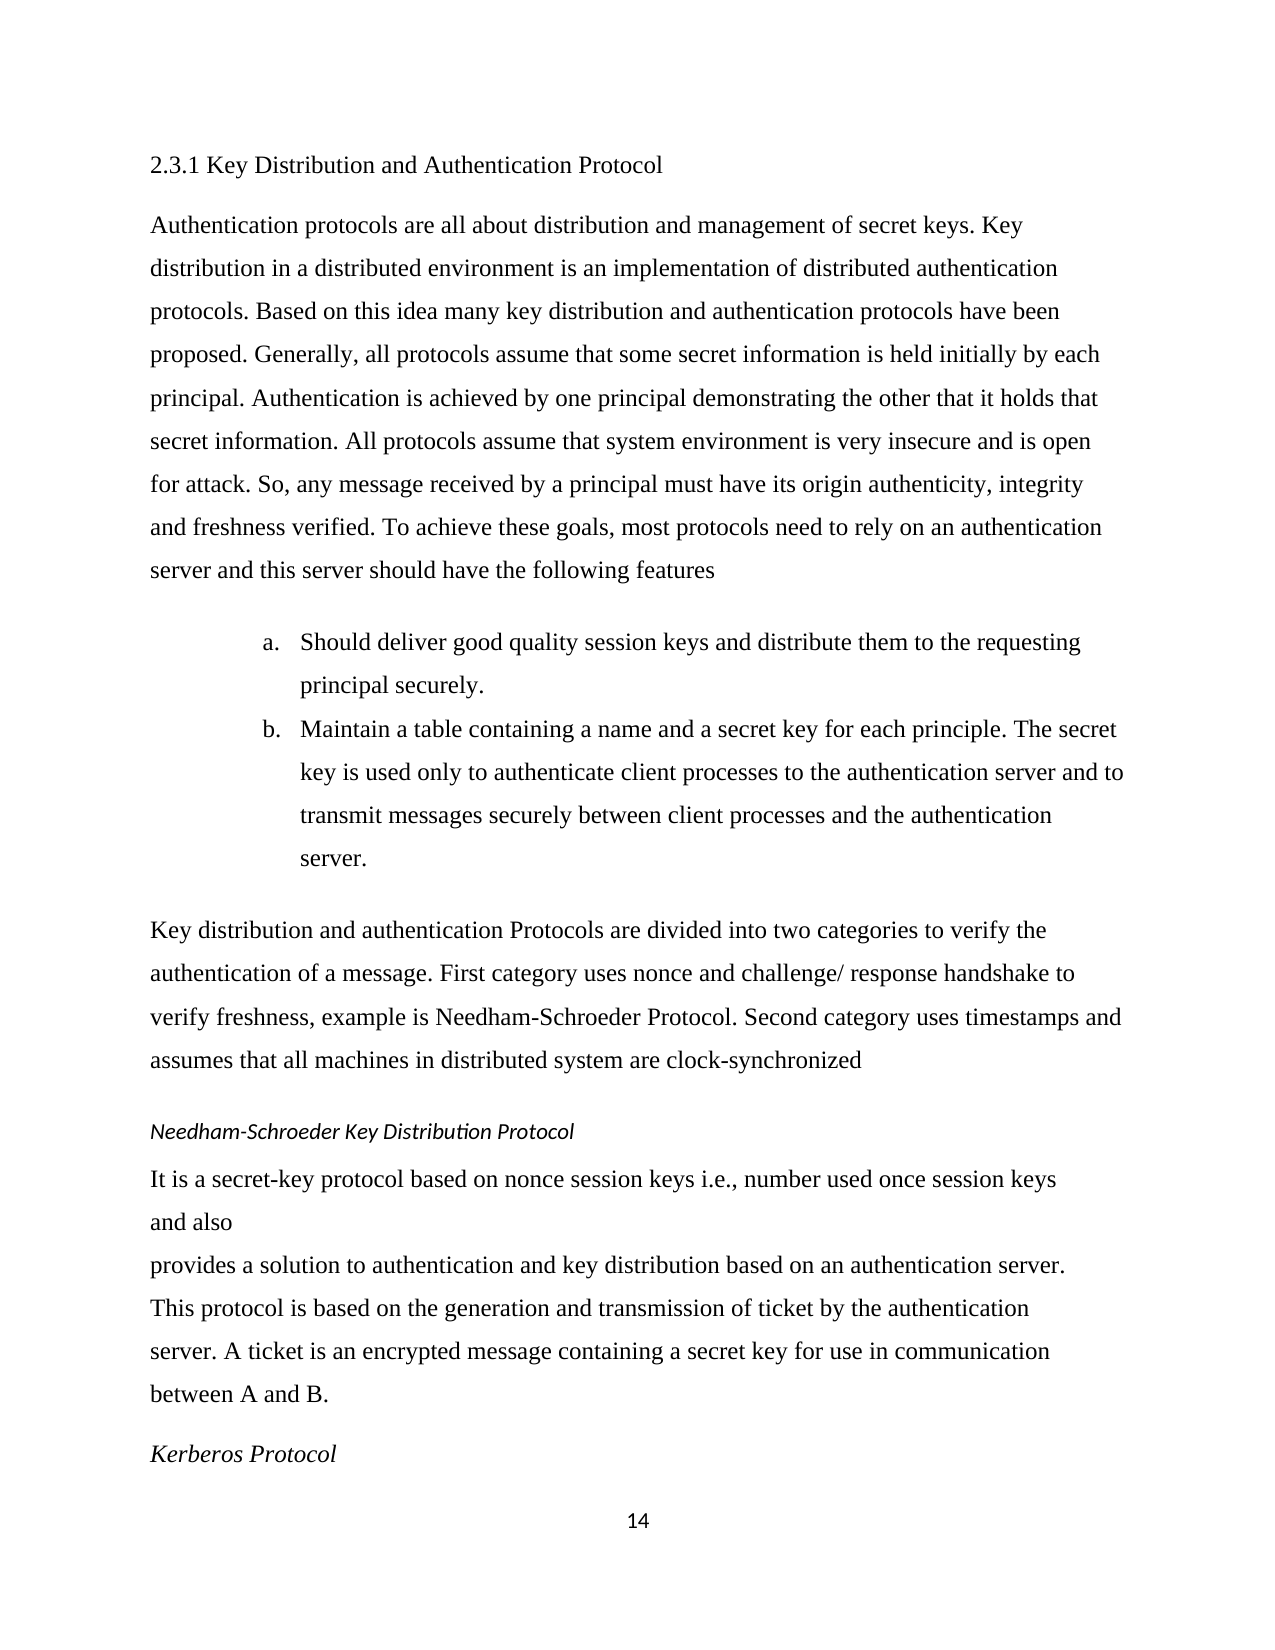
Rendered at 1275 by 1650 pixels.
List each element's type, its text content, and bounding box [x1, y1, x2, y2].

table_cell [150, 1193, 1095, 1467]
subtitle 2.3.1 Key Distribution and Authentication Protocol [150, 150, 1125, 179]
subtitle Key distribution and authentication Protocols are divided into two categories to verify the authentication of a message. First category uses nonce and challenge/ response handshake to verify freshness, example is Needham-Schroeder Protocol. Second category uses timestamps and assumes that all machines in distributed system are clock-synchronized [150, 944, 1125, 1103]
subtitle Authentication protocols are all about distribution and management of secret keys. Key distribution in a distributed environment is an implementation of distributed authentication protocols. Based on this idea many key distribution and authentication protocols have been proposed. Generally, all protocols assume that some secret information is held initially by each principal. Authentication is achieved by one principal demonstrating the other that it holds that secret information. All protocols assume that system environment is very insecure and is open for attack. So, any message received by a principal must have its origin authenticity, integrity and freshness verified. To achieve these goals, most protocols need to rely on an authentication server and this server should have the following features [150, 210, 1125, 584]
subtitle Should deliver good quality session keys and distribute them to the requesting principal securely. [262, 627, 1125, 699]
subtitle Maintain a table containing a name and a secret key for each principle. The secret key is used only to authenticate client processes to the authentication server and to transmit messages securely between client processes and the authentication server. [262, 743, 1125, 901]
table_header Needham-Schroeder Key Distribution Protocol [150, 1146, 1095, 1193]
